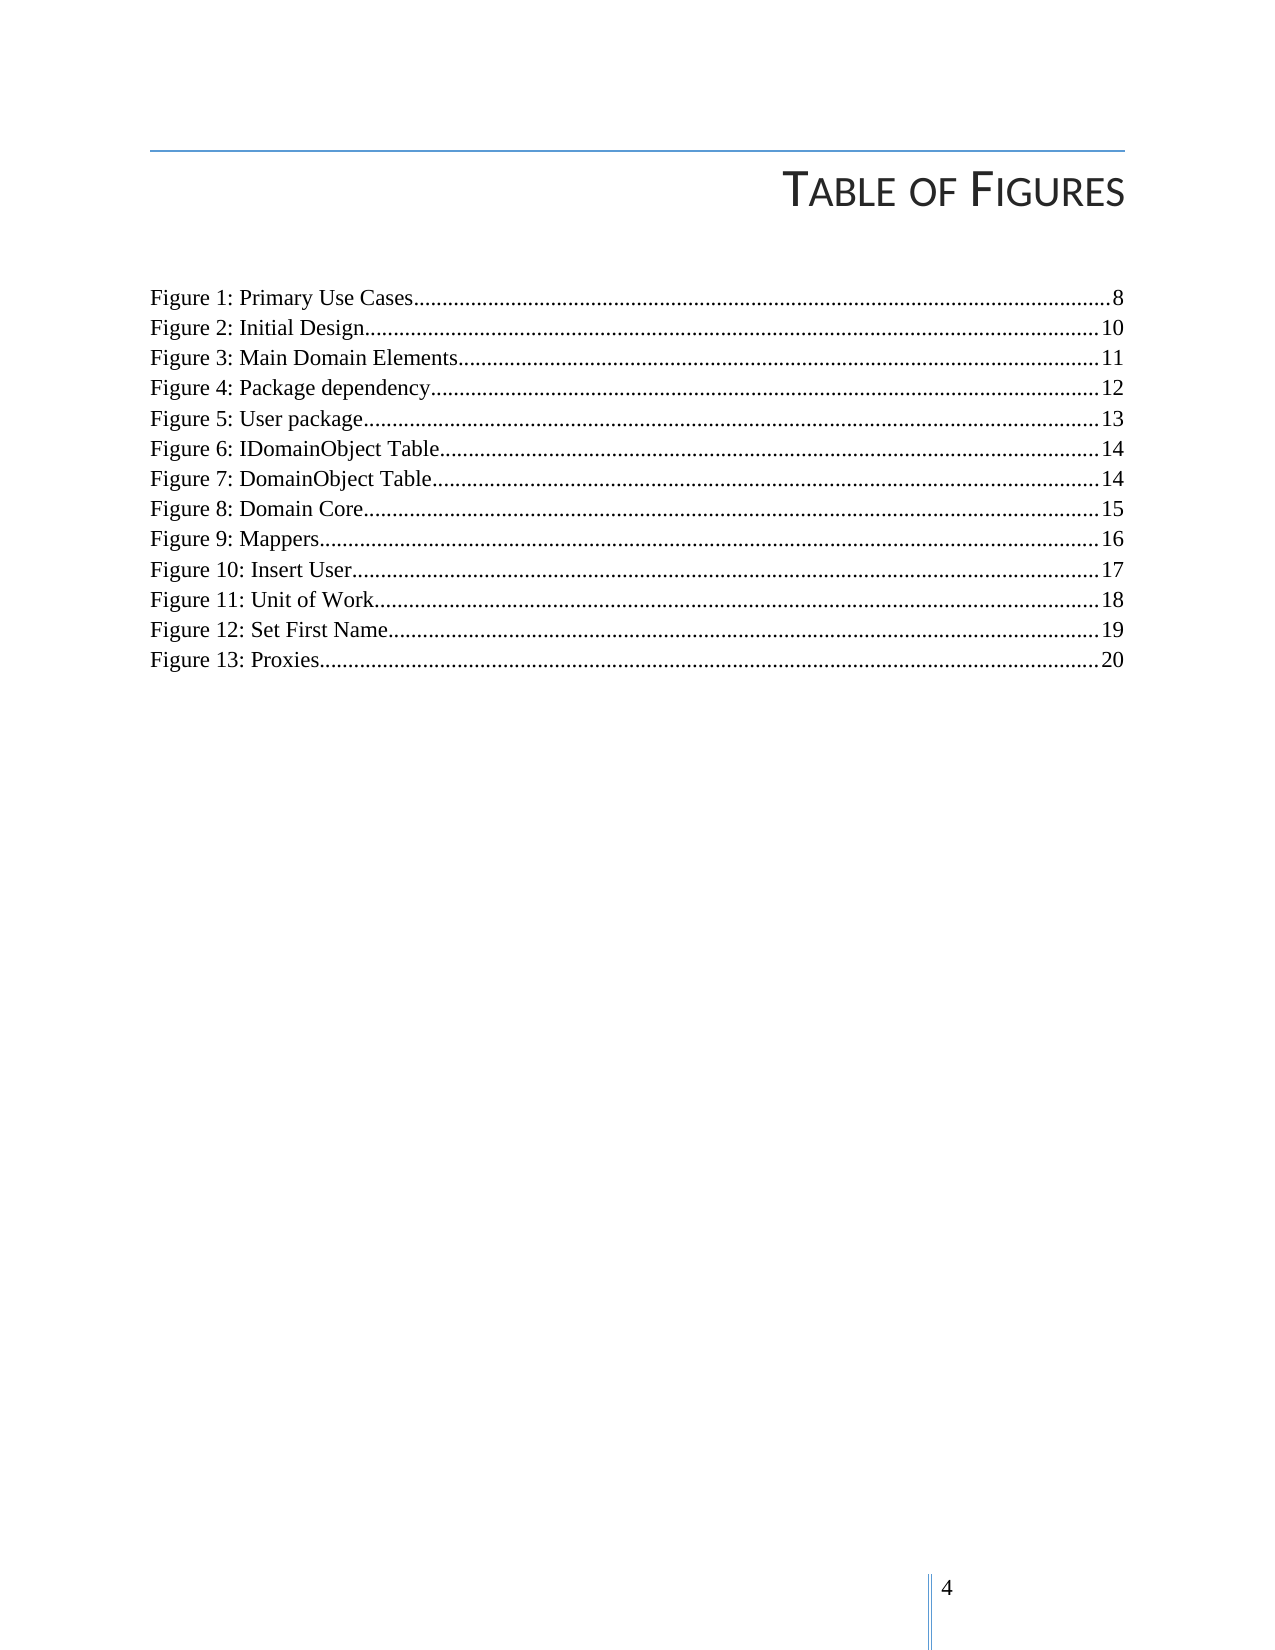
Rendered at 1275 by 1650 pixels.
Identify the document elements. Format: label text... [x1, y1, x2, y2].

text Figure 4: Package dependency 12 [150, 374, 1125, 401]
text Figure 3: Main Domain Elements 11 [150, 344, 1125, 371]
text Figure 11: Unit of Work 18 [150, 586, 1125, 612]
text Figure 2: Initial Design 10 [150, 314, 1125, 340]
title Table of Figures [150, 152, 1125, 220]
text Figure 13: Proxies 20 [150, 646, 1125, 673]
text Figure 7: DomainObject Table 14 [150, 465, 1125, 491]
text Figure 5: User package 13 [150, 405, 1125, 431]
text Figure 8: Domain Core 15 [150, 495, 1125, 522]
text Figure 10: Insert User 17 [150, 556, 1125, 582]
text Figure 12: Set First Name 19 [150, 616, 1125, 642]
text Figure 1: Primary Use Cases 8 [150, 284, 1125, 310]
text Figure 9: Mappers 16 [150, 526, 1125, 552]
text Figure 6: IDomainObject Table 14 [150, 435, 1125, 461]
